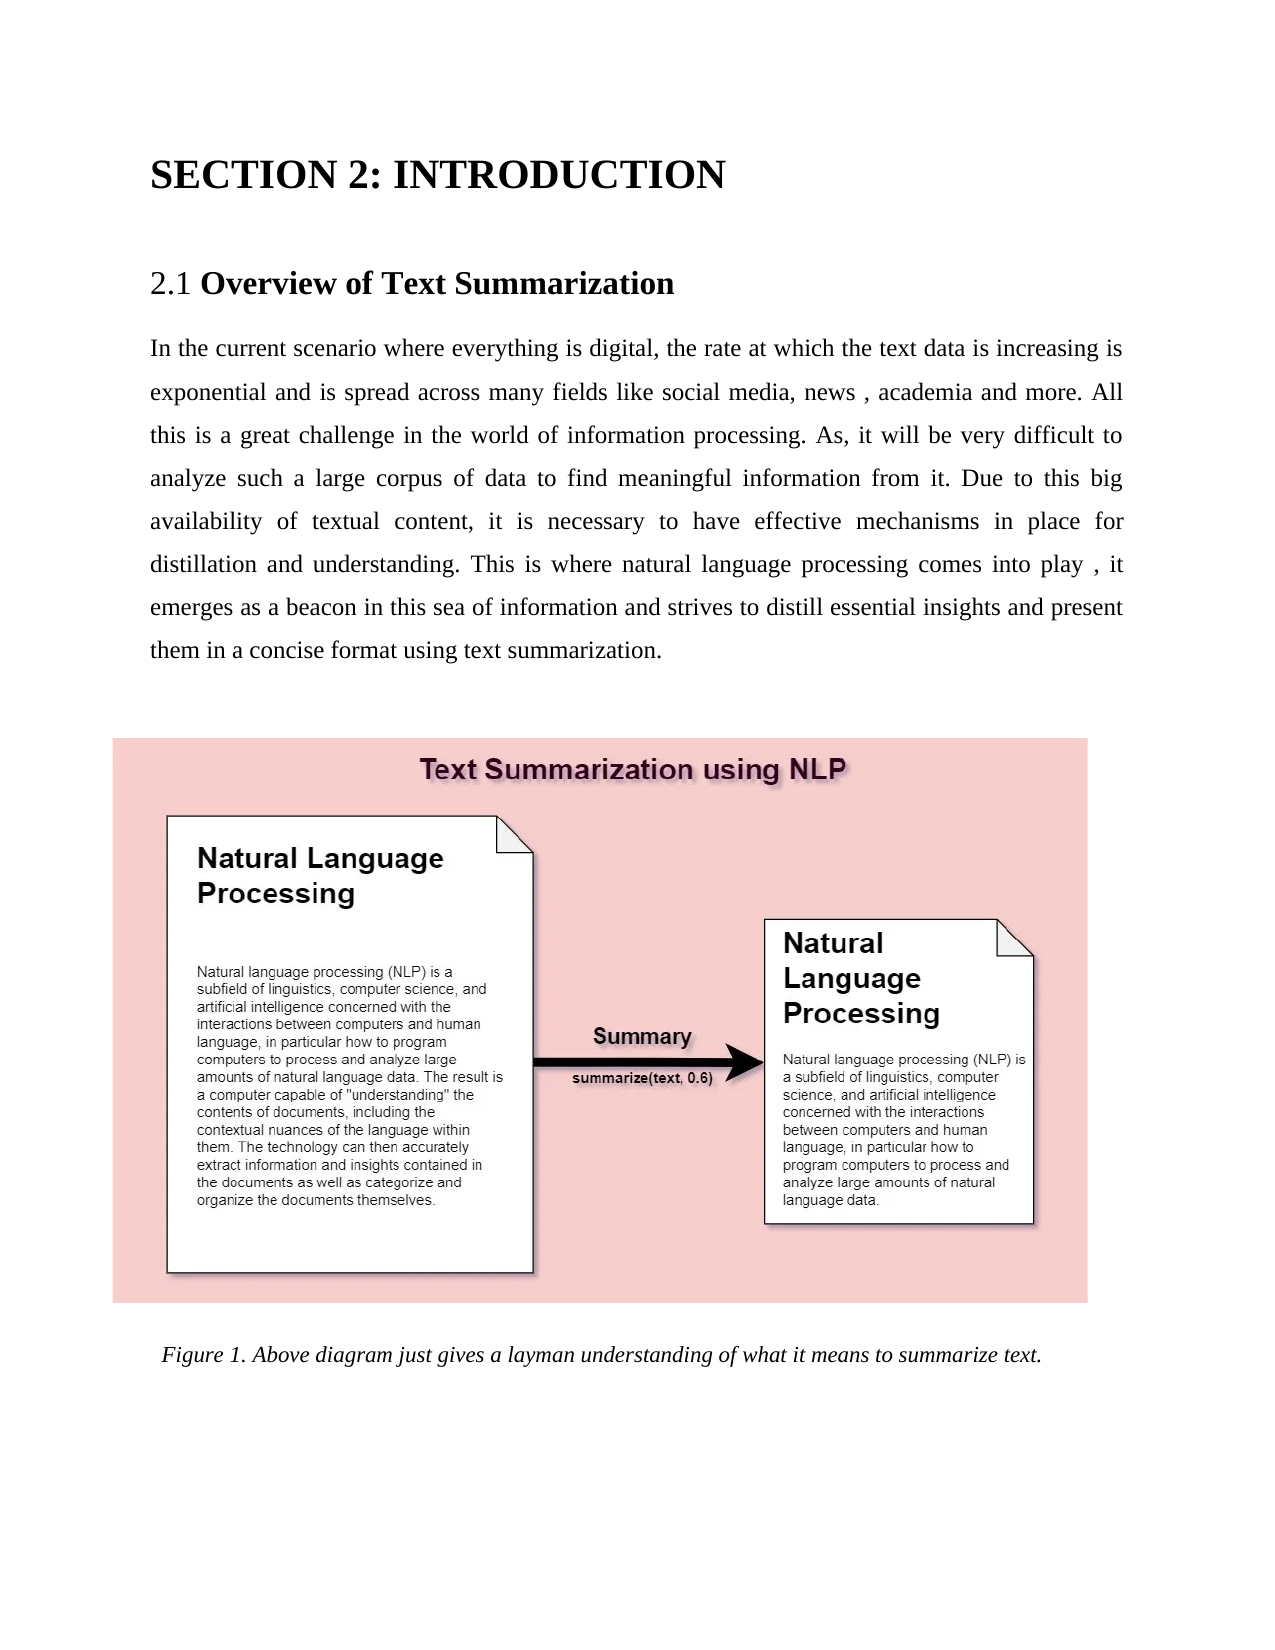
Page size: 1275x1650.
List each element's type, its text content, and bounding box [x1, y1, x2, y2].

subtitle 2.1 Overview of Text Summarization [150, 263, 1125, 302]
text In the current scenario where everything is digital, the rate at which the text data is increasing is exponential and is spread across many fields like social media, news , academia and more. All this is a great challenge in the world of information processing. As, it will be very difficult to analyze such a large corpus of data to find meaningful information from it. Due to this big availability of textual content, it is necessary to have effective mechanisms in place for distillation and understanding. This is where natural language processing comes into play , it emerges as a beacon in this sea of information and strives to distill essential insights and present them in a concise format using text summarization. [150, 333, 1125, 664]
subtitle SECTION 2: INTRODUCTION [150, 150, 1125, 198]
table_header Figure 1. Above diagram just gives a layman understanding of what it means to summarize text. [152, 1330, 1155, 1378]
picture [112, 738, 1088, 1303]
